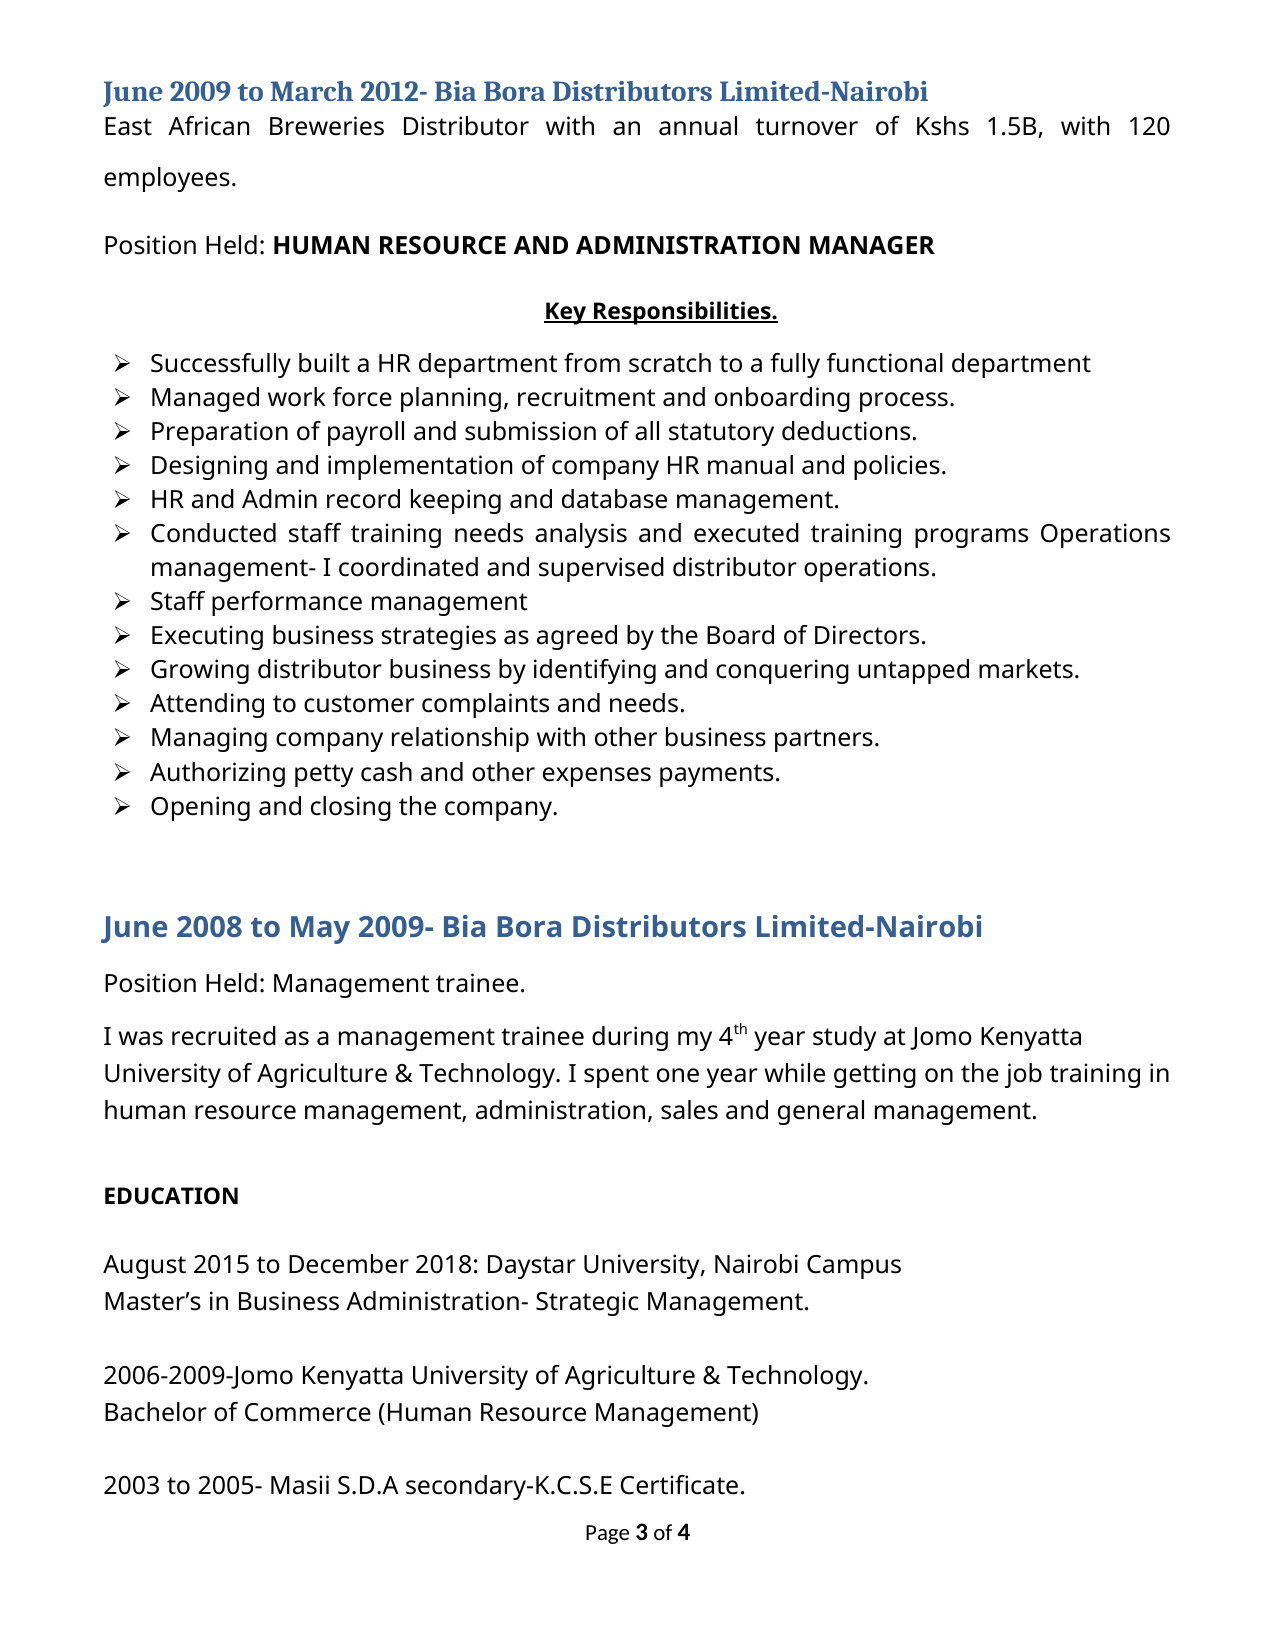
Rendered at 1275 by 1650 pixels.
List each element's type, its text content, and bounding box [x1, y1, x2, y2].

list Preparation of payroll and submission of all statutory deductions. [112, 413, 1172, 448]
list Executing business strategies as agreed by the Board of Directors. [112, 618, 1172, 652]
text Bachelor of Commerce (Human Resource Management) [103, 1394, 1172, 1428]
text 2003 to 2005- Masii S.D.A secondary-K.C.S.E Certificate. [103, 1468, 1172, 1502]
text EDUCATION [103, 1180, 1172, 1211]
list Attending to customer complaints and needs. [112, 686, 1172, 720]
list HR and Admin record keeping and database management. [112, 482, 1172, 516]
text 2006-2009-Jomo Kenyatta University of Agriculture & Technology. [103, 1357, 1172, 1392]
text Position Held: Management trainee. [103, 966, 1172, 999]
text East African Breweries Distributor with an annual turnover of Kshs 1.5B, with 120 employees. [103, 108, 1172, 194]
list Authorizing petty cash and other expenses payments. [112, 754, 1172, 788]
text I was recruited as a management trainee during my 4th year study at Jomo Kenyatta University of Agriculture & Technology. I spent one year while getting on the job training in human resource management, administration, sales and general management. [103, 1019, 1172, 1127]
text Key Responsibilities. [150, 295, 1172, 326]
list Growing distributor business by identifying and conquering untapped markets. [112, 652, 1172, 686]
list Managed work force planning, recruitment and onboarding process. [112, 379, 1172, 413]
subtitle June 2009 to March 2012- Bia Bora Distributors Limited-Nairobi [103, 75, 1172, 108]
list Opening and closing the company. [112, 788, 1172, 822]
list Managing company relationship with other business partners. [112, 720, 1172, 754]
list Staff performance management [112, 584, 1172, 618]
text Master’s in Business Administration- Strategic Management. [103, 1284, 1172, 1318]
subtitle June 2008 to May 2009- Bia Bora Distributors Limited-Nairobi [103, 906, 1172, 946]
list Successfully built a HR department from scratch to a fully functional department [112, 345, 1172, 379]
list Designing and implementation of company HR manual and policies. [112, 448, 1172, 482]
text August 2015 to December 2018: Daystar University, Nairobi Campus [103, 1247, 1172, 1281]
text Position Held: HUMAN RESOURCE AND ADMINISTRATION MANAGER [103, 227, 1172, 261]
list Conducted staff training needs analysis and executed training programs Operations management- I coordinated and supervised distributor operations. [112, 516, 1172, 584]
